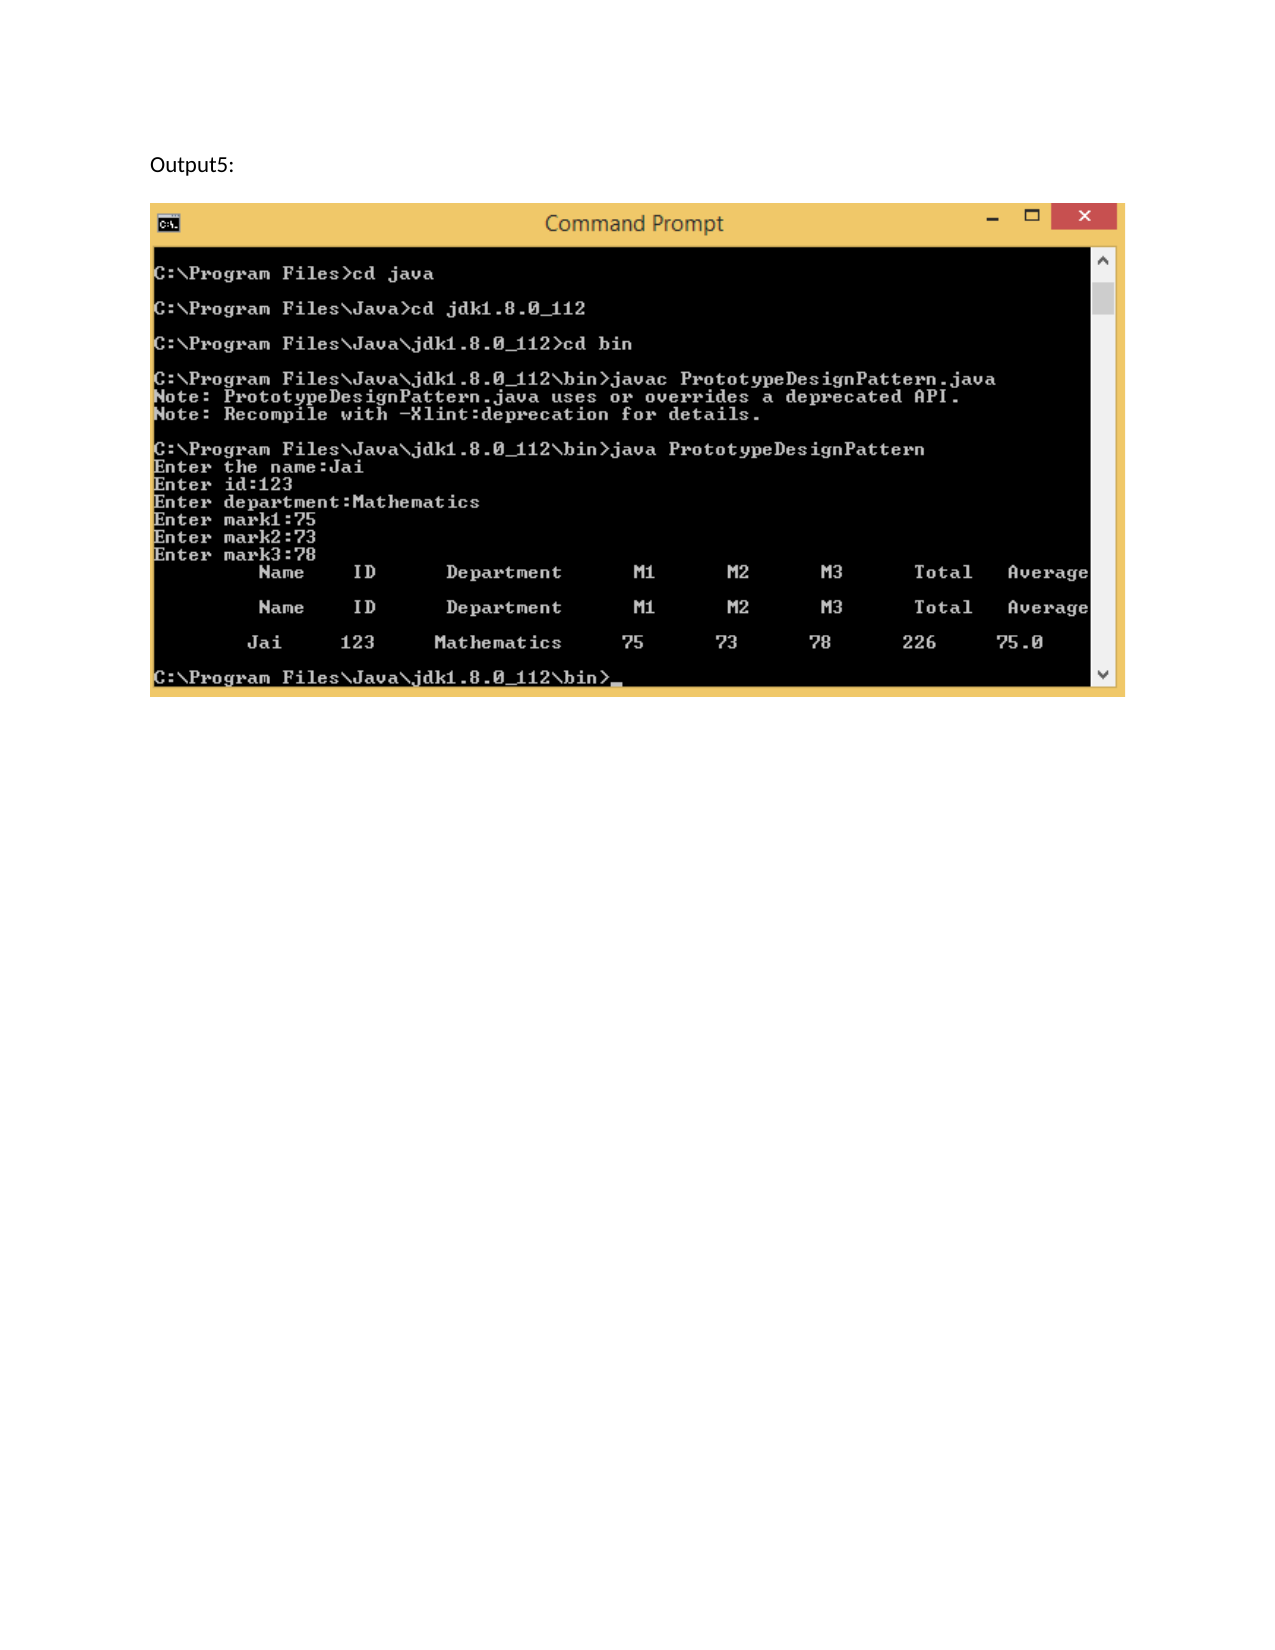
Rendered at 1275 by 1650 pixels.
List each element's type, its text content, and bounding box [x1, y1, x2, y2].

picture [150, 203, 1125, 697]
text Output5: [150, 150, 1125, 178]
